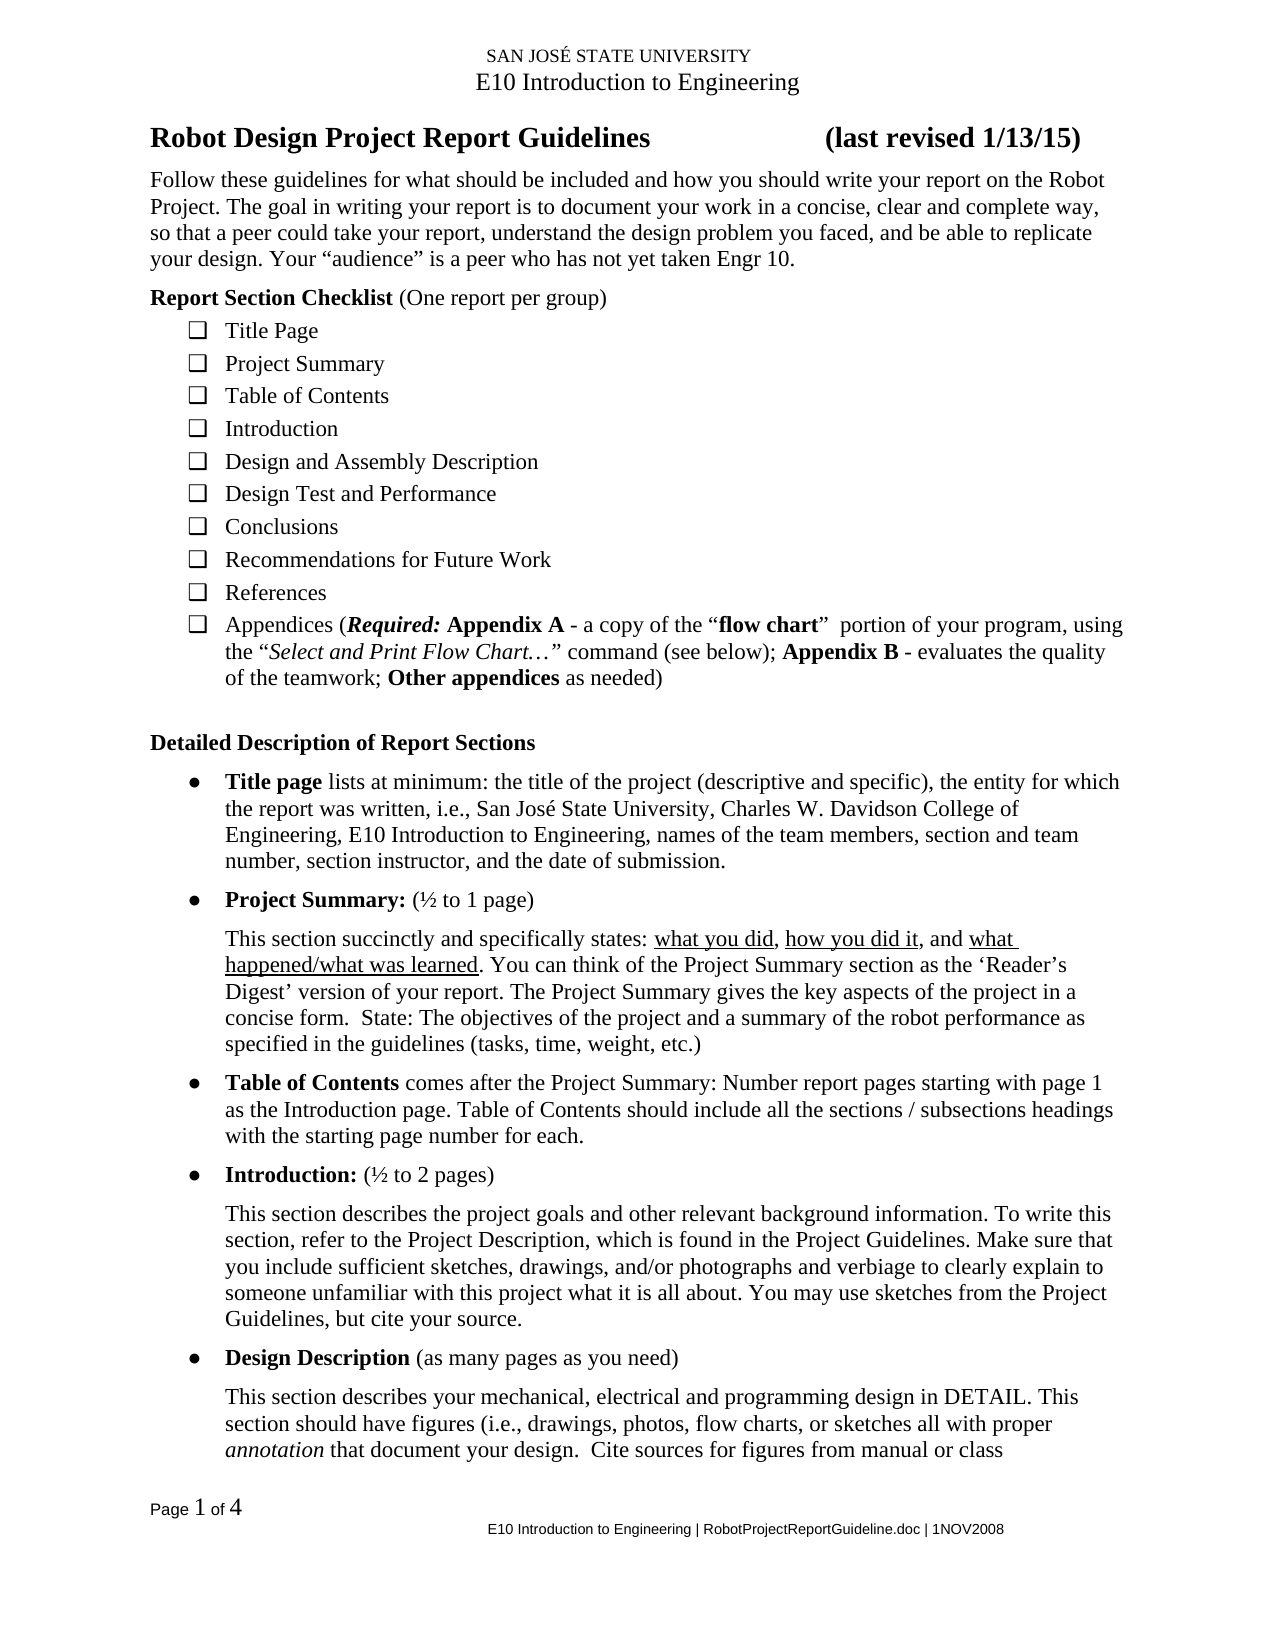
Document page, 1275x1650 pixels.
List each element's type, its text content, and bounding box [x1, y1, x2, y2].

text This section describes the project goals and other relevant background information. To write this section, refer to the Project Description, which is found in the Project Guidelines. Make sure that you include sufficient sketches, drawings, and/or photographs and verbiage to clearly explain to someone unfamiliar with this project what it is all about. You may use sketches from the Project Guidelines, but cite your source. [225, 1200, 1125, 1332]
list Project Summary: (½ to 1 page) [187, 886, 1125, 913]
list Table of Contents [187, 382, 1125, 409]
list Introduction: (½ to 2 pages) [187, 1161, 1125, 1187]
list Appendices (Required: Appendix A - a copy of the “flow chart” portion of your program, using the “Select and Print Flow Chart…” command (see below); Appendix B - evaluates the quality of the teamwork; Other appendices as needed) [187, 611, 1125, 690]
list Recommendations for Future Work [187, 546, 1125, 572]
list Design Description (as many pages as you need) [187, 1344, 1125, 1371]
text Detailed Description of Report Sections [150, 729, 1125, 756]
list Design Test and Performance [187, 480, 1125, 507]
text This section succinctly and specifically states: what you did, how you did it, and what happened/what was learned. You can think of the Project Summary section as the ‘Reader’s Digest’ version of your report. The Project Summary gives the key aspects of the project in a concise form. State: The objectives of the project and a summary of the robot performance as specified in the guidelines (tasks, time, weight, etc.) [225, 925, 1125, 1057]
list Project Summary [187, 349, 1125, 376]
list Title page lists at minimum: the title of the project (descriptive and specific), the entity for which the report was written, i.e., San José State University, Charles W. Davidson College of Engineering, E10 Introduction to Engineering, names of the team members, section and team number, section instructor, and the date of submission. [187, 768, 1125, 874]
subtitle Robot Design Project Report Guidelines (last revised 1/13/15) [150, 120, 1125, 154]
text Follow these guidelines for what should be included and how you should write your report on the Robot Project. The goal in writing your report is to document your work in a concise, clear and complete way, so that a peer could take your report, understand the design problem you faced, and be able to replicate your design. Your “audience” is a peer who has not yet taken Engr 10. [150, 166, 1125, 272]
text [225, 1383, 1125, 1462]
list Introduction [187, 415, 1125, 441]
list Conclusions [187, 513, 1125, 539]
list Design and Assembly Description [187, 448, 1125, 474]
list References [187, 578, 1125, 605]
text Report Section Checklist (One report per group) [150, 284, 1125, 311]
list Table of Contents comes after the Project Summary: Number report pages starting with page 1 as the Introduction page. Table of Contents should include all the sections / subsections headings with the starting page number for each. [187, 1069, 1125, 1148]
list Title Page [187, 317, 1125, 343]
